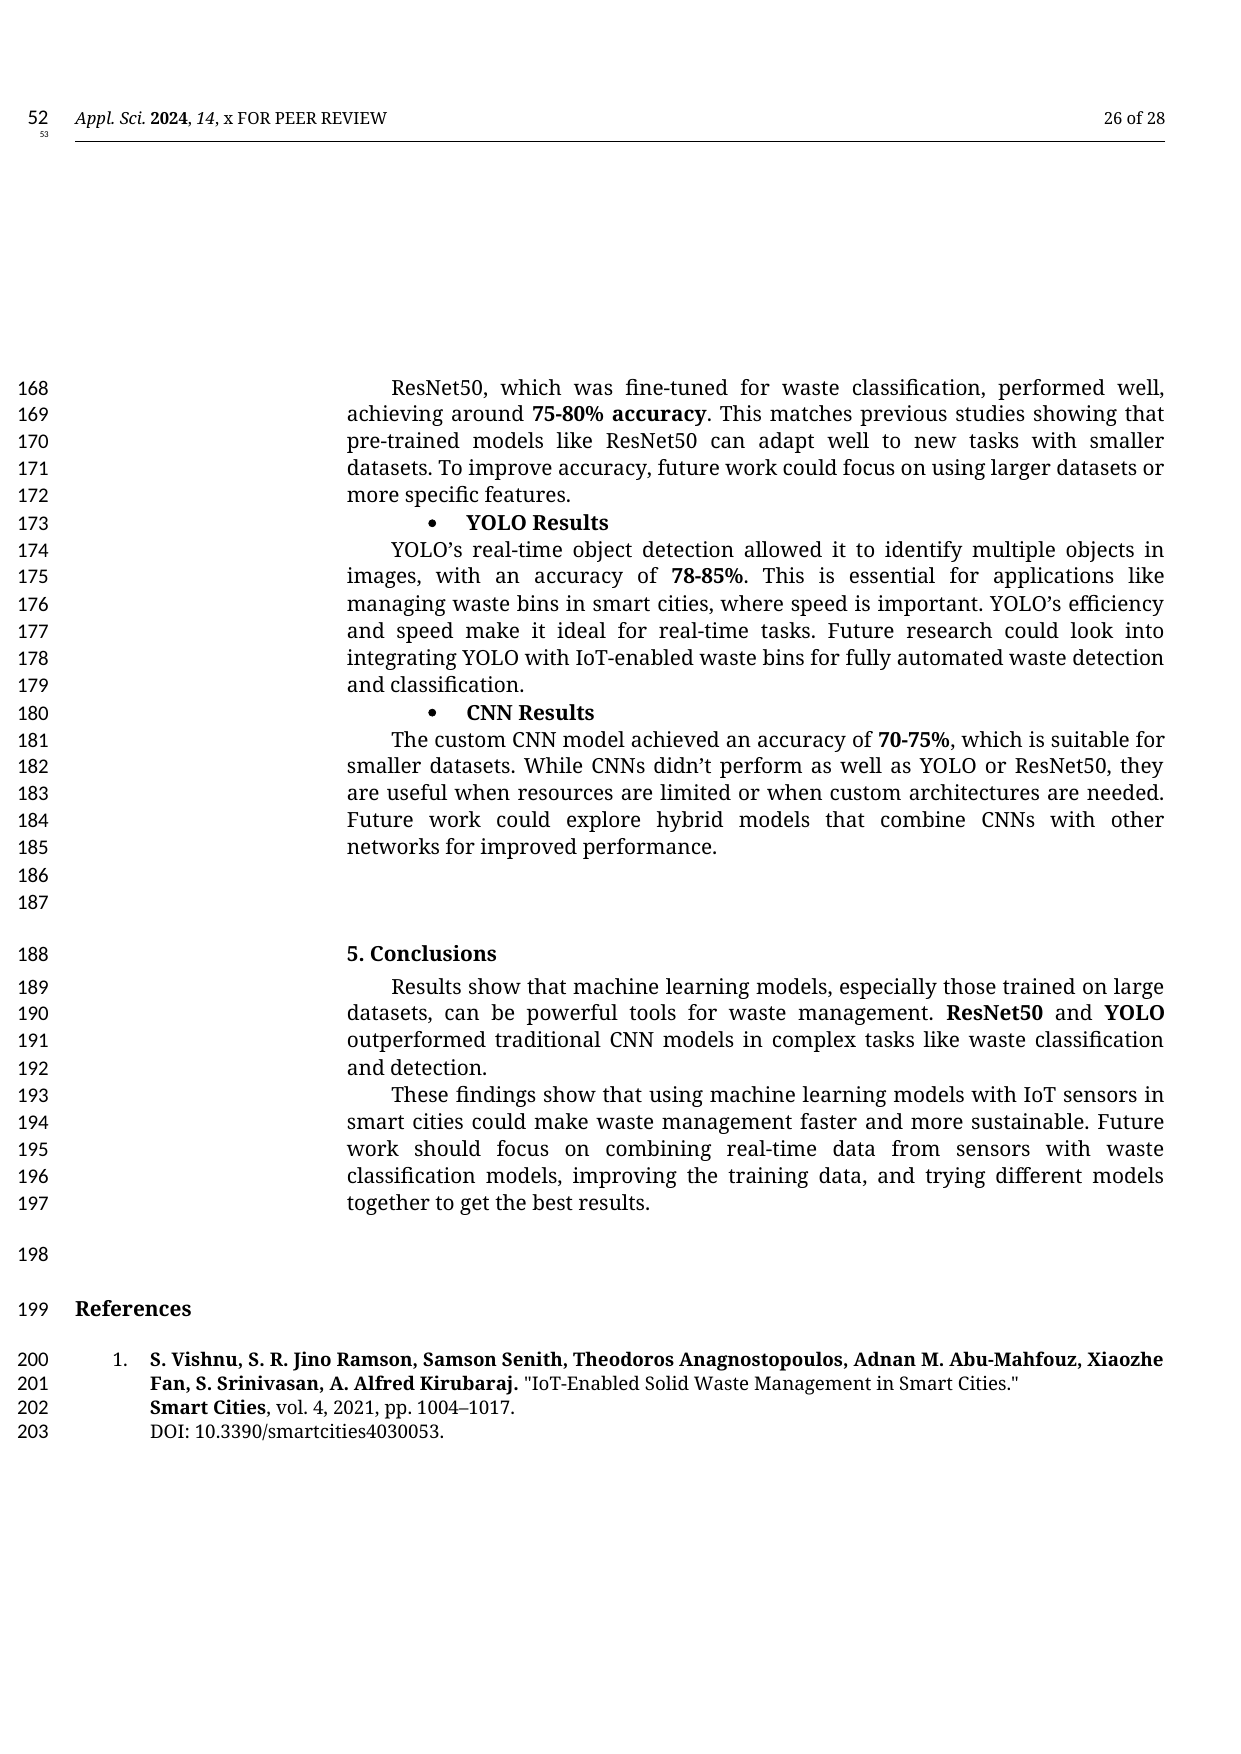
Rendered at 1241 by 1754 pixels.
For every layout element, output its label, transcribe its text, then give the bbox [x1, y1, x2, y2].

subtitle References [75, 1295, 1165, 1322]
subtitle 5. Conclusions [347, 940, 1165, 967]
text YOLO’s real-time object detection allowed it to identify multiple objects in images, with an accuracy of 78-85%. This is essential for applications like managing waste bins in smart cities, where speed is important. YOLO’s efficiency and speed make it ideal for real-time tasks. Future research could look into integrating YOLO with IoT-enabled waste bins for fully automated waste detection and classification. [347, 536, 1165, 698]
text ResNet50, which was fine-tuned for waste classification, performed well, achieving around 75-80% accuracy. This matches previous studies showing that pre-trained models like ResNet50 can adapt well to new tasks with smaller datasets. To improve accuracy, future work could focus on using larger datasets or more specific features. [347, 374, 1165, 509]
list CNN Results [428, 698, 1165, 725]
text These findings show that using machine learning models with IoT sensors in smart cities could make waste management faster and more sustainable. Future work should focus on combining real-time data from sensors with waste classification models, improving the training data, and trying different models together to get the best results. [347, 1081, 1165, 1216]
text Results show that machine learning models, especially those trained on large datasets, can be powerful tools for waste management. ResNet50 and YOLO outperformed traditional CNN models in complex tasks like waste classification and detection. [347, 973, 1165, 1081]
text The custom CNN model achieved an accuracy of 70-75%, which is suitable for smaller datasets. While CNNs didn’t perform as well as YOLO or ResNet50, they are useful when resources are limited or when custom architectures are needed. Future work could explore hybrid models that combine CNNs with other networks for improved performance. [347, 725, 1165, 861]
list S. Vishnu, S. R. Jino Ramson, Samson Senith, Theodoros Anagnostopoulos, Adnan M. Abu-Mahfouz, Xiaozhe Fan, S. Srinivasan, A. Alfred Kirubaraj. "IoT-Enabled Solid Waste Management in Smart Cities." Smart Cities, vol. 4, 2021, pp. 1004–1017. DOI: 10.3390/smartcities4030053. [112, 1347, 1165, 1444]
list YOLO Results [428, 509, 1165, 536]
